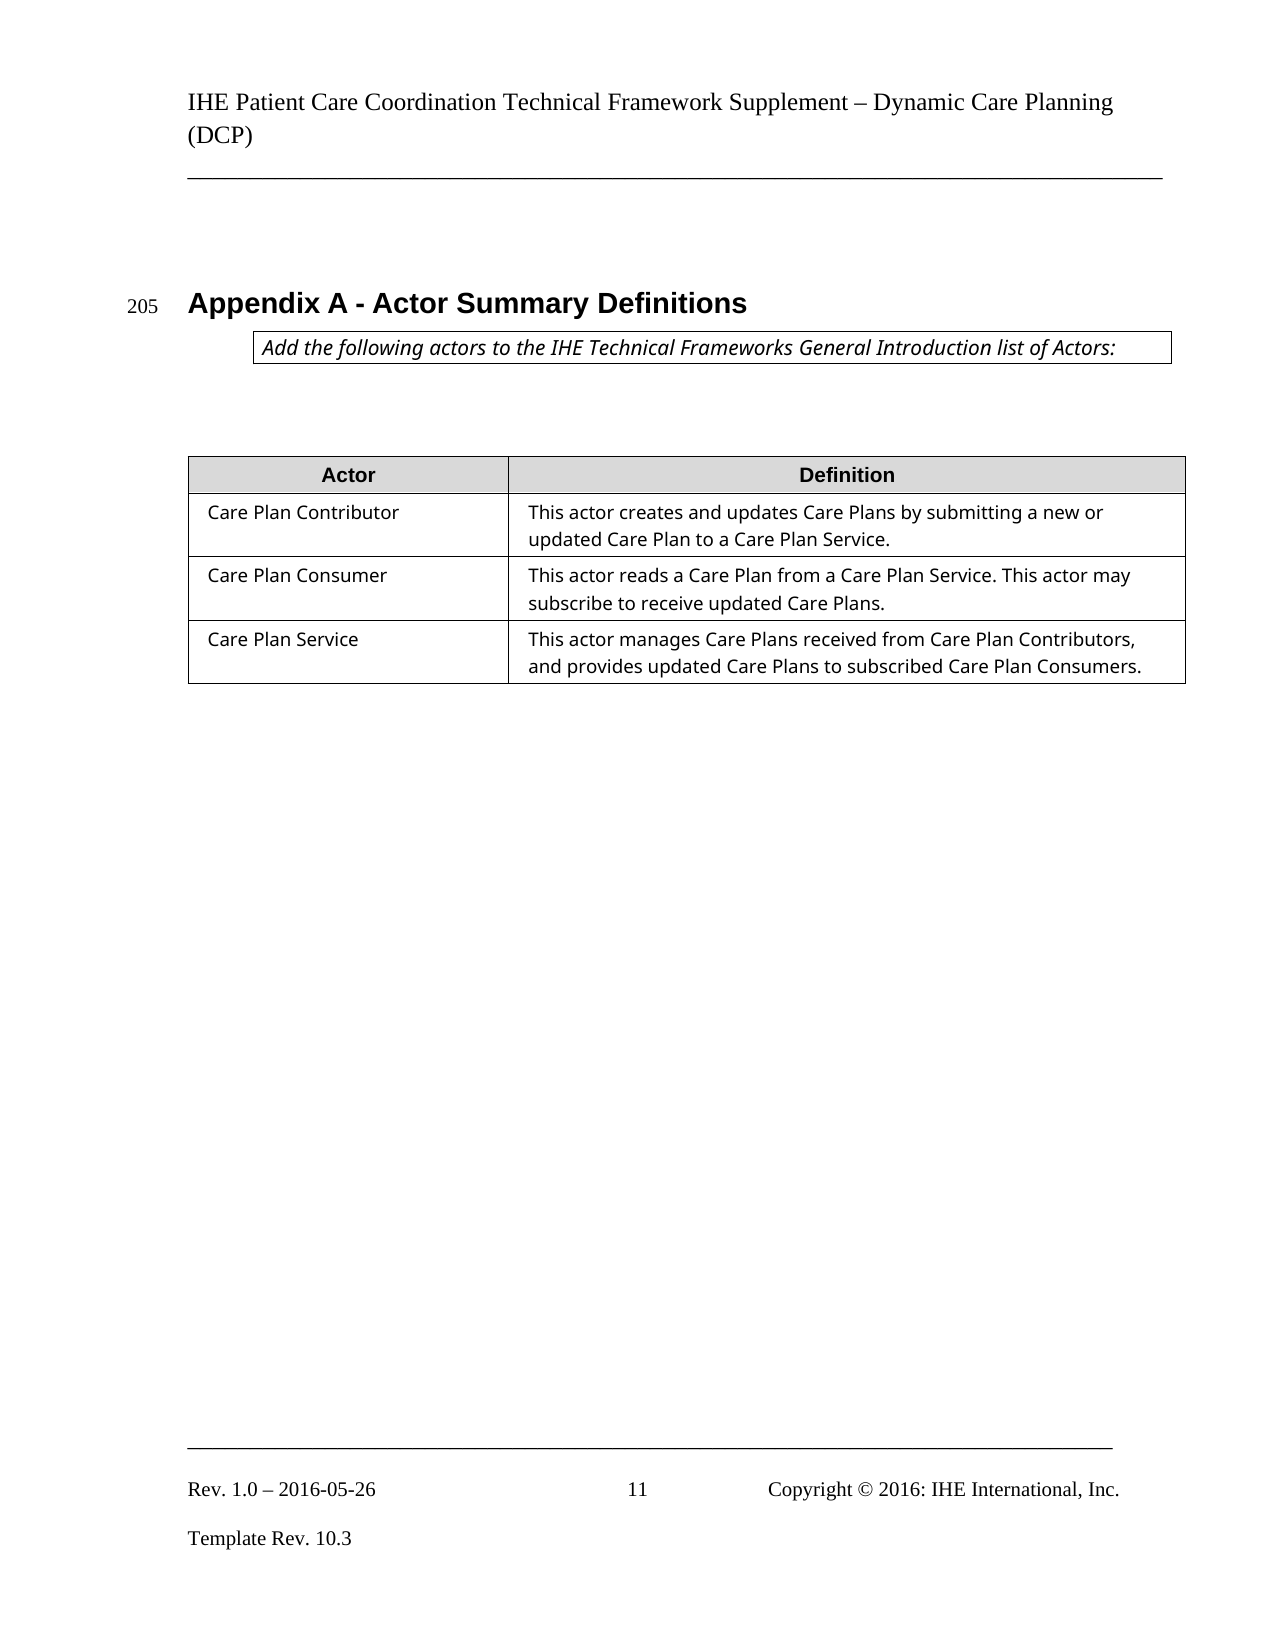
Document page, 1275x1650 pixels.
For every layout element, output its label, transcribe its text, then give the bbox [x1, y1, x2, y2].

table_header Definition [509, 457, 1185, 492]
table_header Actor [189, 457, 508, 492]
table_cell This actor creates and updates Care Plans by submitting a new or updated Care Plan to a Care Plan Service. [509, 494, 1185, 556]
table_cell This actor reads a Care Plan from a Care Plan Service. This actor may subscribe to receive updated Care Plans. [509, 557, 1185, 619]
table_cell Care Plan Consumer [189, 557, 508, 619]
subtitle Appendix A - Actor Summary Definitions [187, 286, 1162, 320]
text Add the following actors to the IHE Technical Frameworks General Introduction list of Actors: [254, 332, 1171, 363]
table_cell This actor manages Care Plans received from Care Plan Contributors, and provides updated Care Plans to subscribed Care Plan Consumers. [509, 621, 1185, 683]
table_cell Care Plan Contributor [189, 494, 508, 556]
table_cell Care Plan Service [189, 621, 508, 683]
